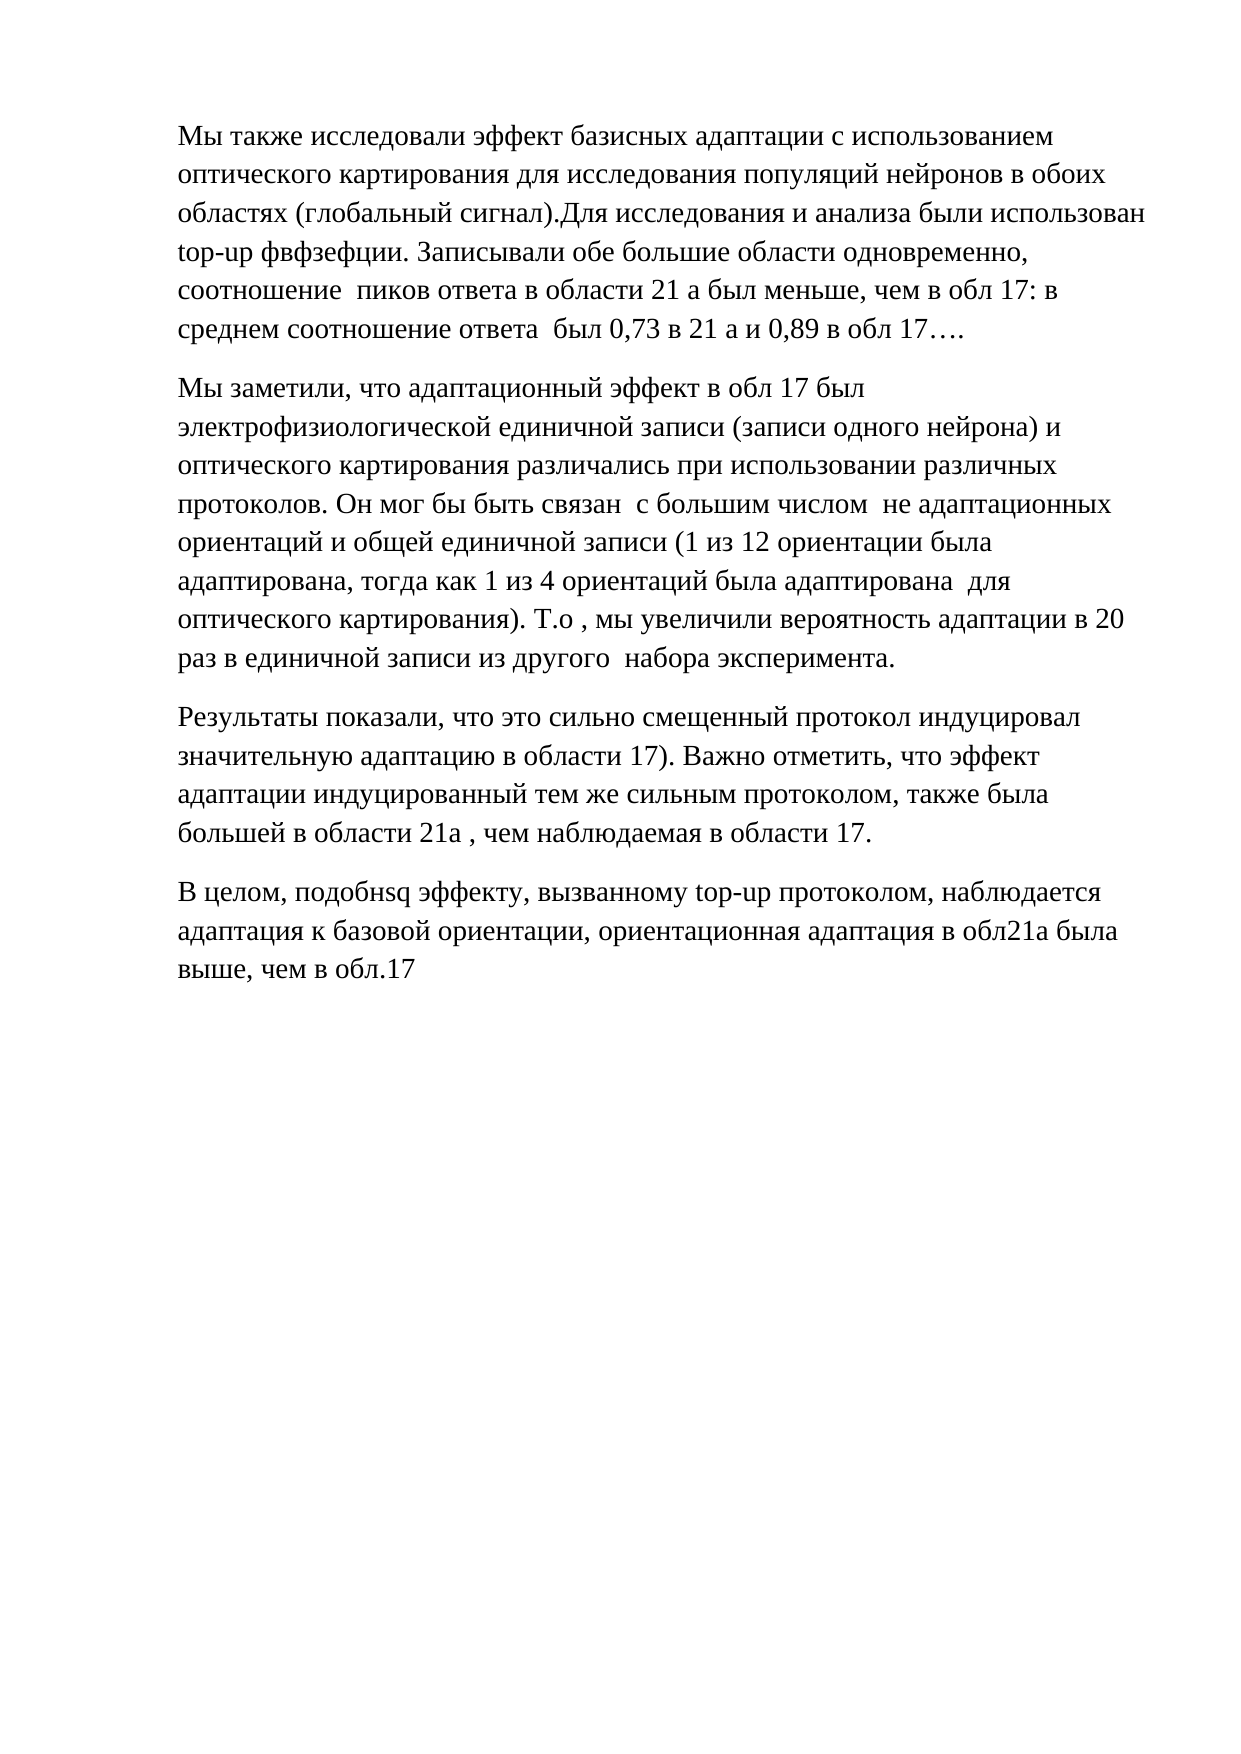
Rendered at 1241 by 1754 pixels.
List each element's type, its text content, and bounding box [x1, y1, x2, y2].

text Мы также исследовали эффект базисных адаптации с использованием оптического картирования для исследования популяций нейронов в обоих областях (глобальный сигнал).Для исследования и анализа были использован top-up фвфзефции. Записывали обе большие области одновременно, соотношение пиков ответа в области 21 а был меньше, чем в обл 17: в среднем соотношение ответа был 0,73 в 21 а и 0,89 в обл 17…. [177, 118, 1152, 344]
text В целом, подобнsq эффекту, вызванному top-up протоколом, наблюдается адаптация к базовой ориентации, ориентационная адаптация в обл21а была выше, чем в обл.17 [177, 874, 1152, 985]
text Мы заметили, что адаптационный эффект в обл 17 был электрофизиологической единичной записи (записи одного нейрона) и оптического картирования различались при использовании различных протоколов. Он мог бы быть связан с большим числом не адаптационных ориентаций и общей единичной записи (1 из 12 ориентации была адаптирована, тогда как 1 из 4 ориентаций была адаптирована для оптического картирования). Т.о , мы увеличили вероятность адаптации в 20 раз в единичной записи из другого набора эксперимента. [177, 370, 1152, 673]
text Результаты показали, что это сильно смещенный протокол индуцировал значительную адаптацию в области 17). Важно отметить, что эффект адаптации индуцированный тем же сильным протоколом, также была большей в области 21a , чем наблюдаемая в области 17. [177, 699, 1152, 848]
